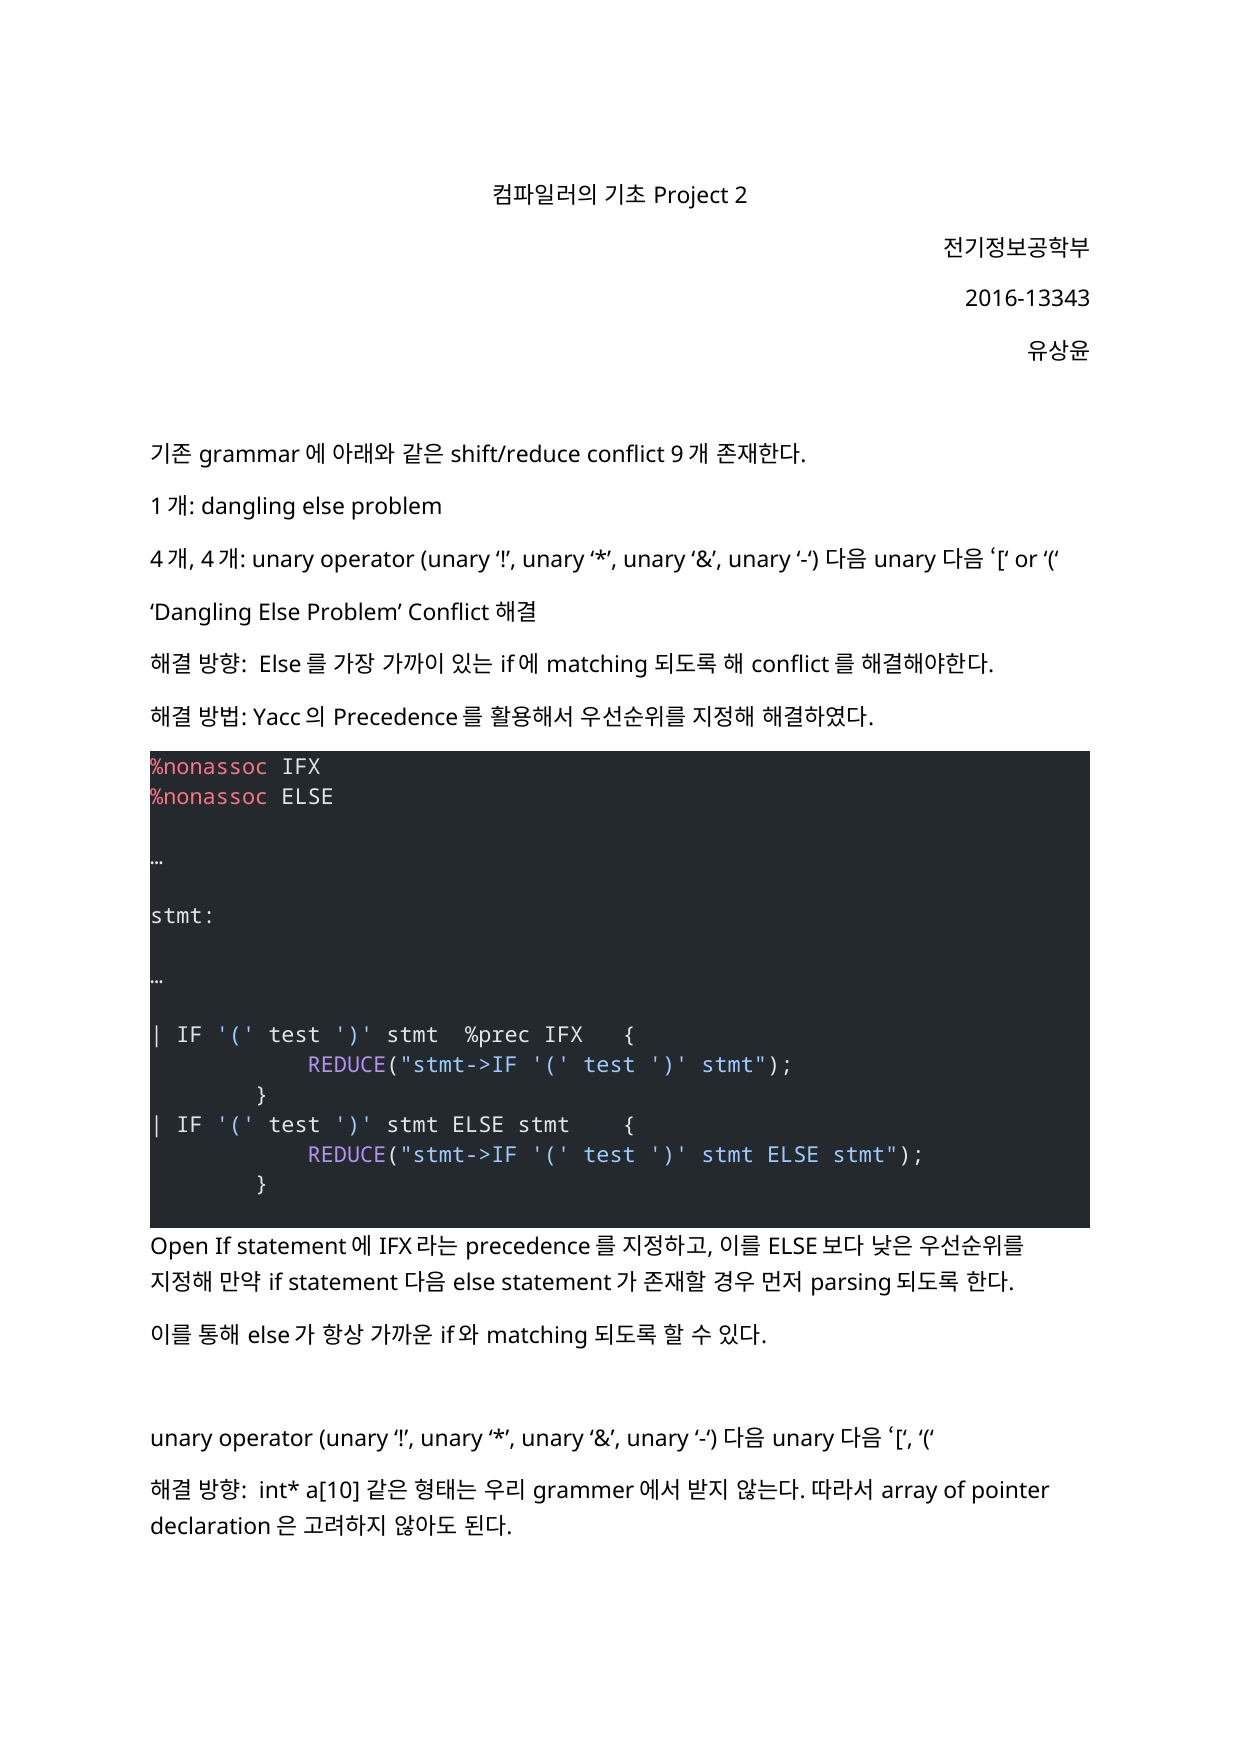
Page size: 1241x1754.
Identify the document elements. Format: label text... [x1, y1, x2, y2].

text | IF '(' test ')' stmt %prec IFX { [150, 1019, 1090, 1049]
text … [150, 841, 1090, 870]
text } [150, 1079, 1090, 1109]
text unary operator (unary ‘!’, unary ‘*’, unary ‘&’, unary ‘-‘) 다음 unary 다음 ‘[‘, ‘(‘ [150, 1419, 1090, 1453]
text 기존 grammar에 아래와 같은 shift/reduce conflict 9개 존재한다. [150, 436, 1090, 469]
text 해결 방법: Yacc의 Precedence를 활용해서 우선순위를 지정해 해결하였다. [150, 699, 1090, 732]
text | IF '(' test ')' stmt ELSE stmt { [150, 1109, 1090, 1138]
text } [150, 1168, 1090, 1198]
text Open If statement에 IFX라는 precedence를 지정하고, 이를 ELSE보다 낮은 우선순위를 지정해 만약 if statement 다음 else statement가 존재할 경우 먼저 parsing되도록 한다. [150, 1228, 1090, 1297]
text 유상윤 [150, 333, 1090, 366]
text 2016-13343 [150, 282, 1090, 313]
text REDUCE("stmt->IF '(' test ')' stmt"); [150, 1049, 1090, 1079]
text … [150, 960, 1090, 989]
text 전기정보공학부 [150, 230, 1090, 263]
text REDUCE("stmt->IF '(' test ')' stmt ELSE stmt"); [150, 1138, 1090, 1168]
text %nonassoc ELSE [150, 781, 1090, 811]
text ‘Dangling Else Problem’ Conflict 해결 [150, 593, 1090, 627]
text 해결 방향: int* a[10] 같은 형태는 우리 grammer에서 받지 않는다. 따라서 array of pointer declaration은 고려하지 않아도 된다. [150, 1472, 1090, 1541]
text 컴파일러의 기초 Project 2 [150, 177, 1090, 211]
text 1개: dangling else problem [150, 488, 1090, 522]
text stmt: [150, 900, 1090, 930]
text 해결 방향: Else를 가장 가까이 있는 if에 matching 되도록 해 conflict를 해결해야한다. [150, 646, 1090, 679]
text 4개, 4개: unary operator (unary ‘!’, unary ‘*’, unary ‘&’, unary ‘-‘) 다음 unary 다음 ‘[‘ or ‘(‘ [150, 541, 1090, 574]
text 이를 통해 else가 항상 가까운 if와 matching 되도록 할 수 있다. [150, 1316, 1090, 1350]
text %nonassoc IFX [150, 751, 1090, 781]
